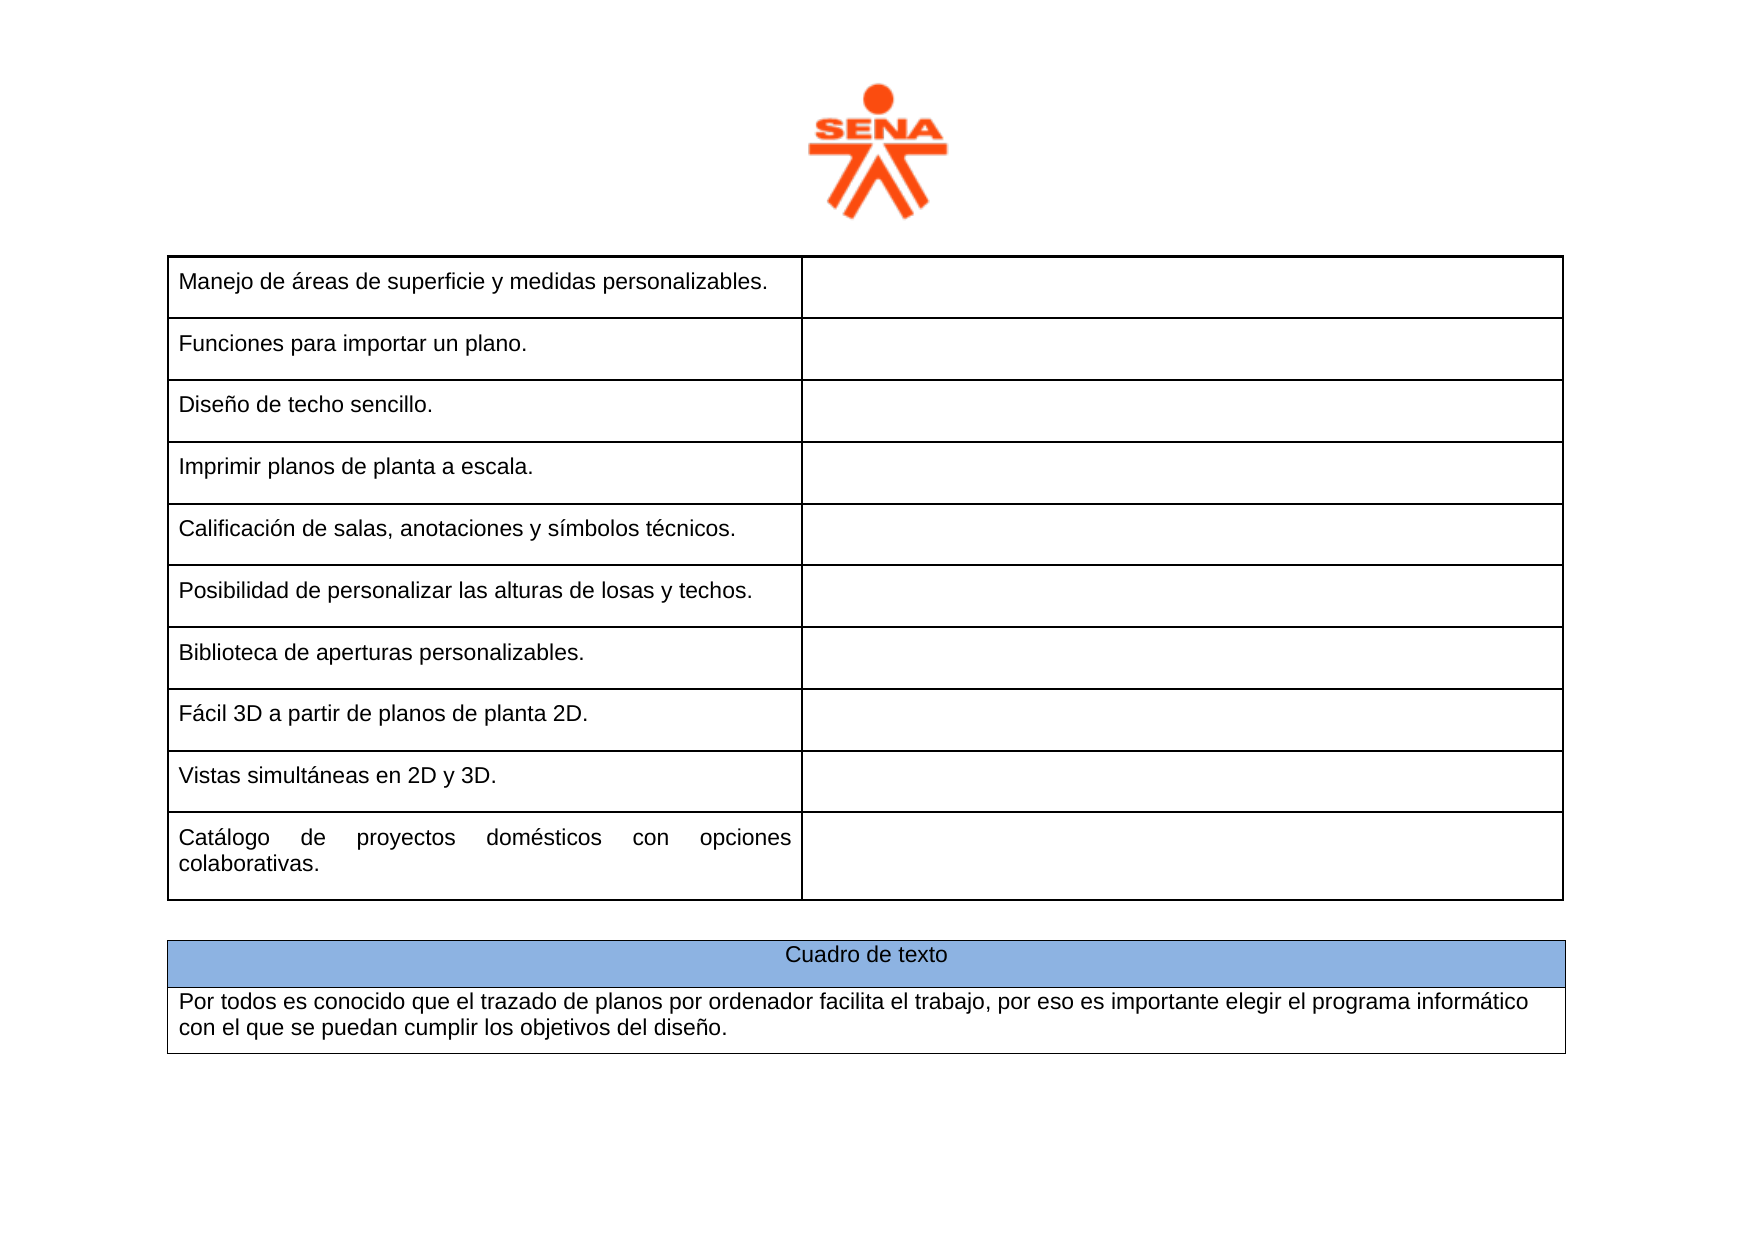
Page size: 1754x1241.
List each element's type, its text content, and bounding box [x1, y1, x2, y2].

table_cell Diseño de techo sencillo. [169, 381, 801, 441]
table_cell [803, 319, 1562, 379]
table_cell Posibilidad de personalizar las alturas de losas y techos. [169, 566, 801, 626]
table_cell Por todos es conocido que el trazado de planos por ordenador facilita el trabajo, por eso es importante elegir el programa informático con el que se puedan cumplir los objetivos del diseño. [168, 988, 1565, 1053]
table_cell [803, 752, 1562, 811]
table_cell Catálogo de proyectos domésticos con opciones colaborativas. [169, 813, 801, 899]
table_cell [803, 628, 1562, 688]
table_cell [803, 566, 1562, 626]
table_cell [803, 443, 1562, 502]
table_cell [803, 813, 1562, 899]
table_cell [803, 505, 1562, 564]
table_cell Biblioteca de aperturas personalizables. [169, 628, 801, 688]
table_cell [803, 258, 1562, 317]
table_cell Imprimir planos de planta a escala. [169, 443, 801, 502]
table_cell Manejo de áreas de superficie y medidas personalizables. [169, 258, 801, 317]
table_cell Fácil 3D a partir de planos de planta 2D. [169, 690, 801, 749]
picture [796, 75, 958, 227]
table_cell Funciones para importar un plano. [169, 319, 801, 379]
table_cell Vistas simultáneas en 2D y 3D. [169, 752, 801, 811]
table_cell Calificación de salas, anotaciones y símbolos técnicos. [169, 505, 801, 564]
table_cell [803, 381, 1562, 441]
table_header Cuadro de texto [168, 941, 1565, 987]
table_cell [803, 690, 1562, 749]
